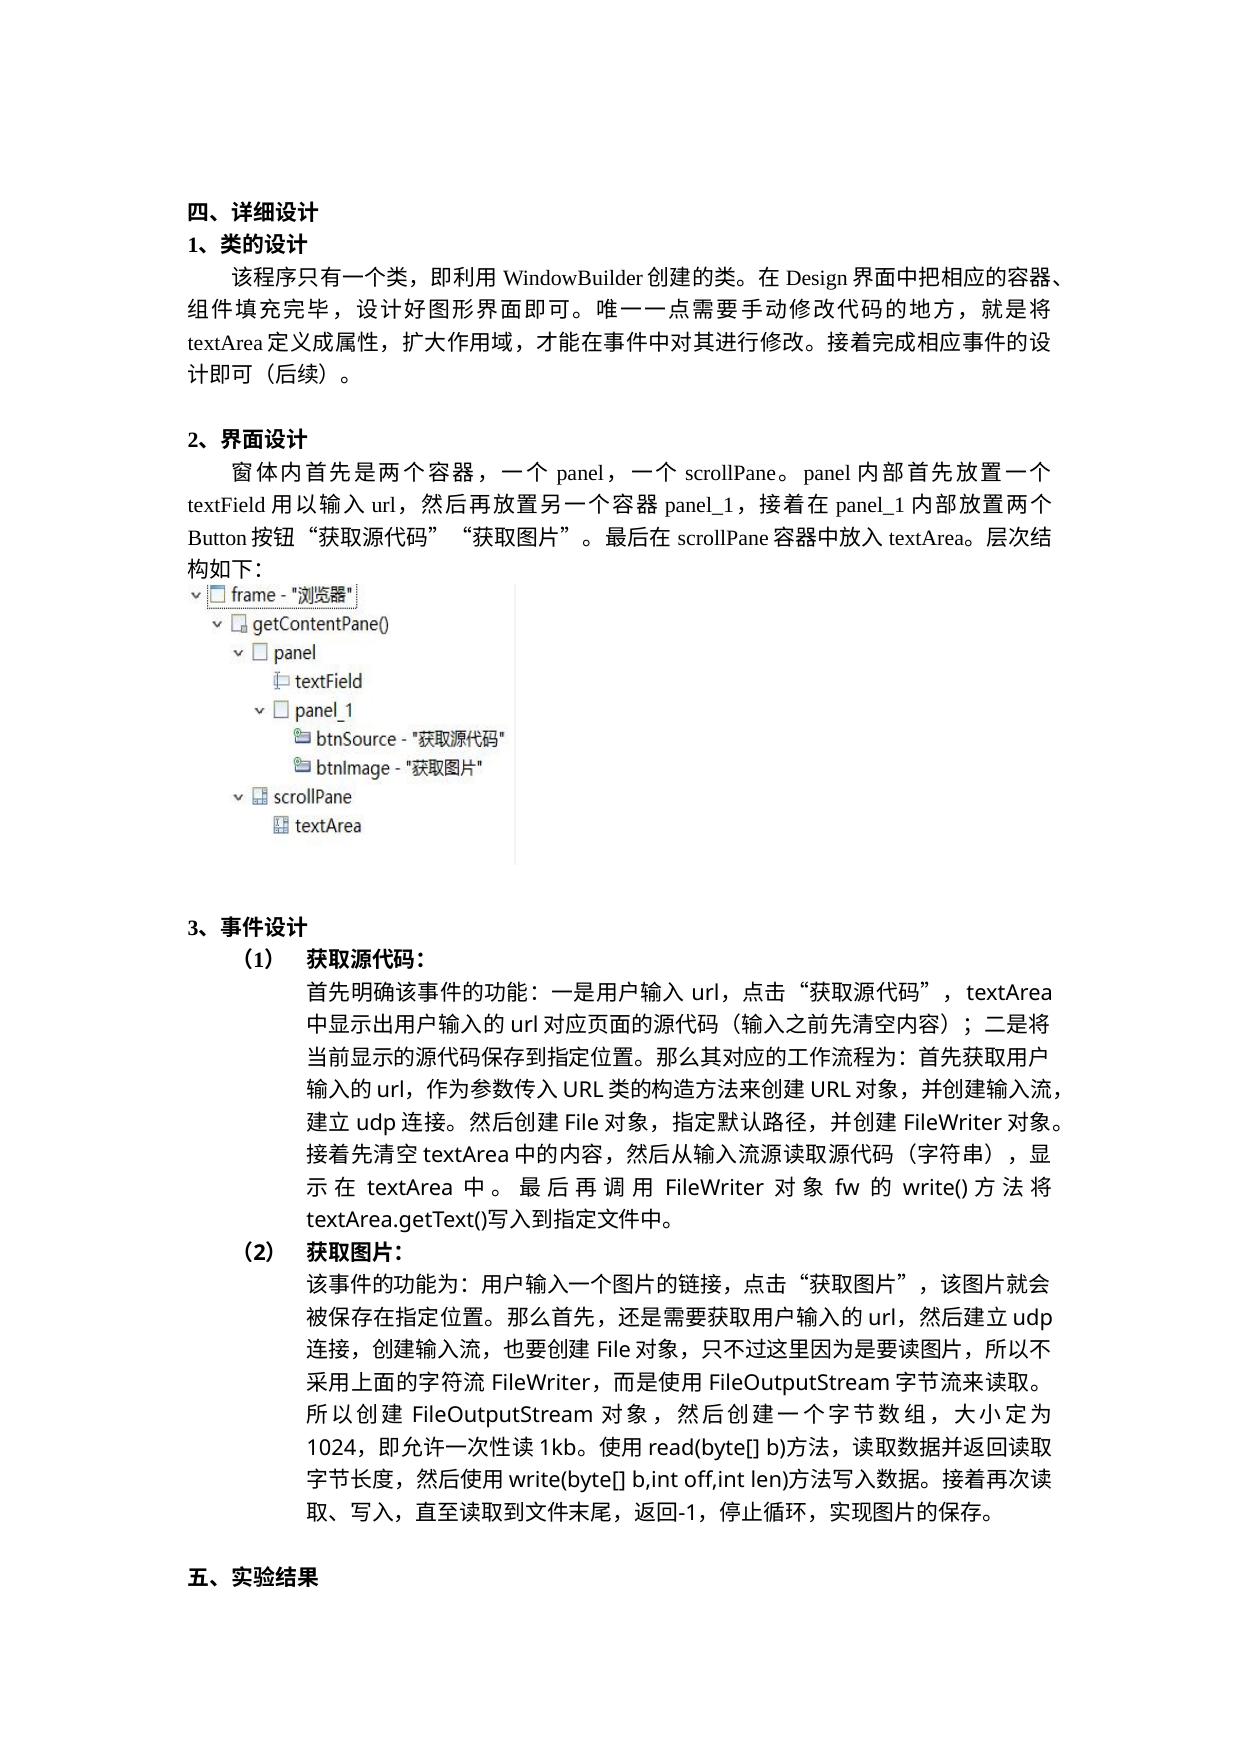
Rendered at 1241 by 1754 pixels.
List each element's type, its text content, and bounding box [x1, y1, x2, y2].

text 该程序只有一个类，即利用WindowBuilder创建的类。在Design界面中把相应的容器、组件填充完毕，设计好图形界面即可。唯一一点需要手动修改代码的地方，就是将textArea定义成属性，扩大作用域，才能在事件中对其进行修改。接着完成相应事件的设计即可（后续）。 [187, 259, 1053, 389]
picture [187, 584, 515, 865]
list 事件设计 [187, 909, 1053, 942]
list 获取图片： [231, 1234, 1053, 1267]
text 2、界面设计 [187, 422, 1053, 454]
list 首先明确该事件的功能：一是用户输入url，点击“获取源代码”，textArea中显示出用户输入的url对应页面的源代码（输入之前先清空内容）；二是将当前显示的源代码保存到指定位置。那么其对应的工作流程为：首先获取用户输入的url，作为参数传入URL类的构造方法来创建URL对象，并创建输入流，建立udp连接。然后创建File对象，指定默认路径，并创建FileWriter对象。接着先清空textArea中的内容，然后从输入流源读取源代码（字符串），显示在textArea中。最后再调用FileWriter对象fw的write()方法将textArea.getText()写入到指定文件中。 [306, 974, 1053, 1234]
list 获取源代码： [231, 942, 1053, 974]
text 窗体内首先是两个容器，一个panel，一个scrollPane。panel内部首先放置一个textField用以输入url，然后再放置另一个容器panel_1，接着在panel_1内部放置两个Button按钮“获取源代码”“获取图片”。最后在scrollPane容器中放入textArea。层次结构如下： [187, 454, 1053, 584]
text 1、类的设计 [187, 227, 1053, 259]
text 五、实验结果 [187, 1559, 1053, 1592]
text 四、详细设计 [187, 194, 1053, 227]
list 该事件的功能为：用户输入一个图片的链接，点击“获取图片”，该图片就会被保存在指定位置。那么首先，还是需要获取用户输入的url，然后建立udp连接，创建输入流，也要创建File对象，只不过这里因为是要读图片，所以不采用上面的字符流FileWriter，而是使用FileOutputStream字节流来读取。所以创建FileOutputStream对象，然后创建一个字节数组，大小定为1024，即允许一次性读1kb。使用read(byte[] b)方法，读取数据并返回读取字节长度，然后使用write(byte[] b,int off,int len)方法写入数据。接着再次读取、写入，直至读取到文件末尾，返回-1，停止循环，实现图片的保存。 [306, 1267, 1053, 1527]
